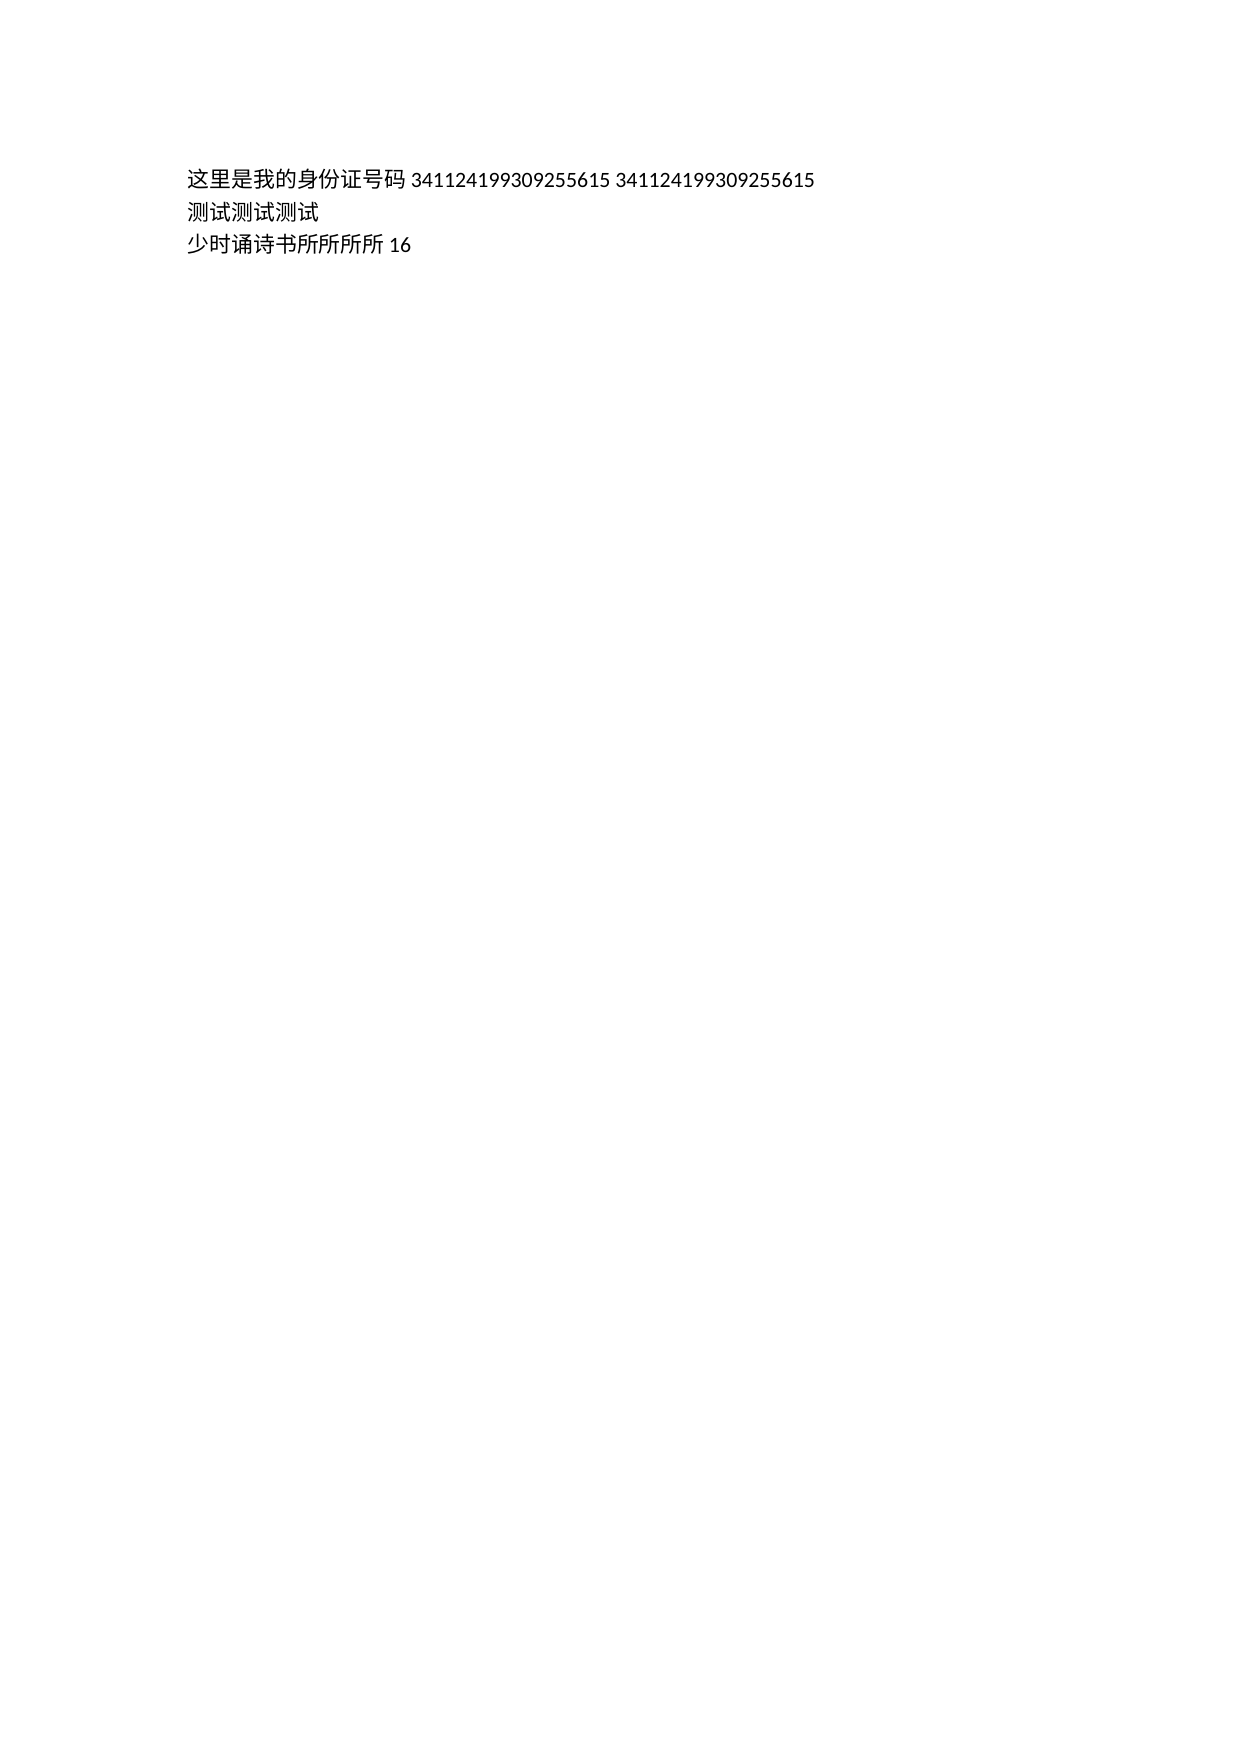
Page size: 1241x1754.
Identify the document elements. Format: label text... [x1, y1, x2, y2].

text 这里是我的身份证号码341124199309255615 341124199309255615 [187, 162, 1053, 194]
text 测试测试测试 [187, 194, 1053, 227]
text 少时诵诗书所所所所16 [187, 227, 1053, 259]
